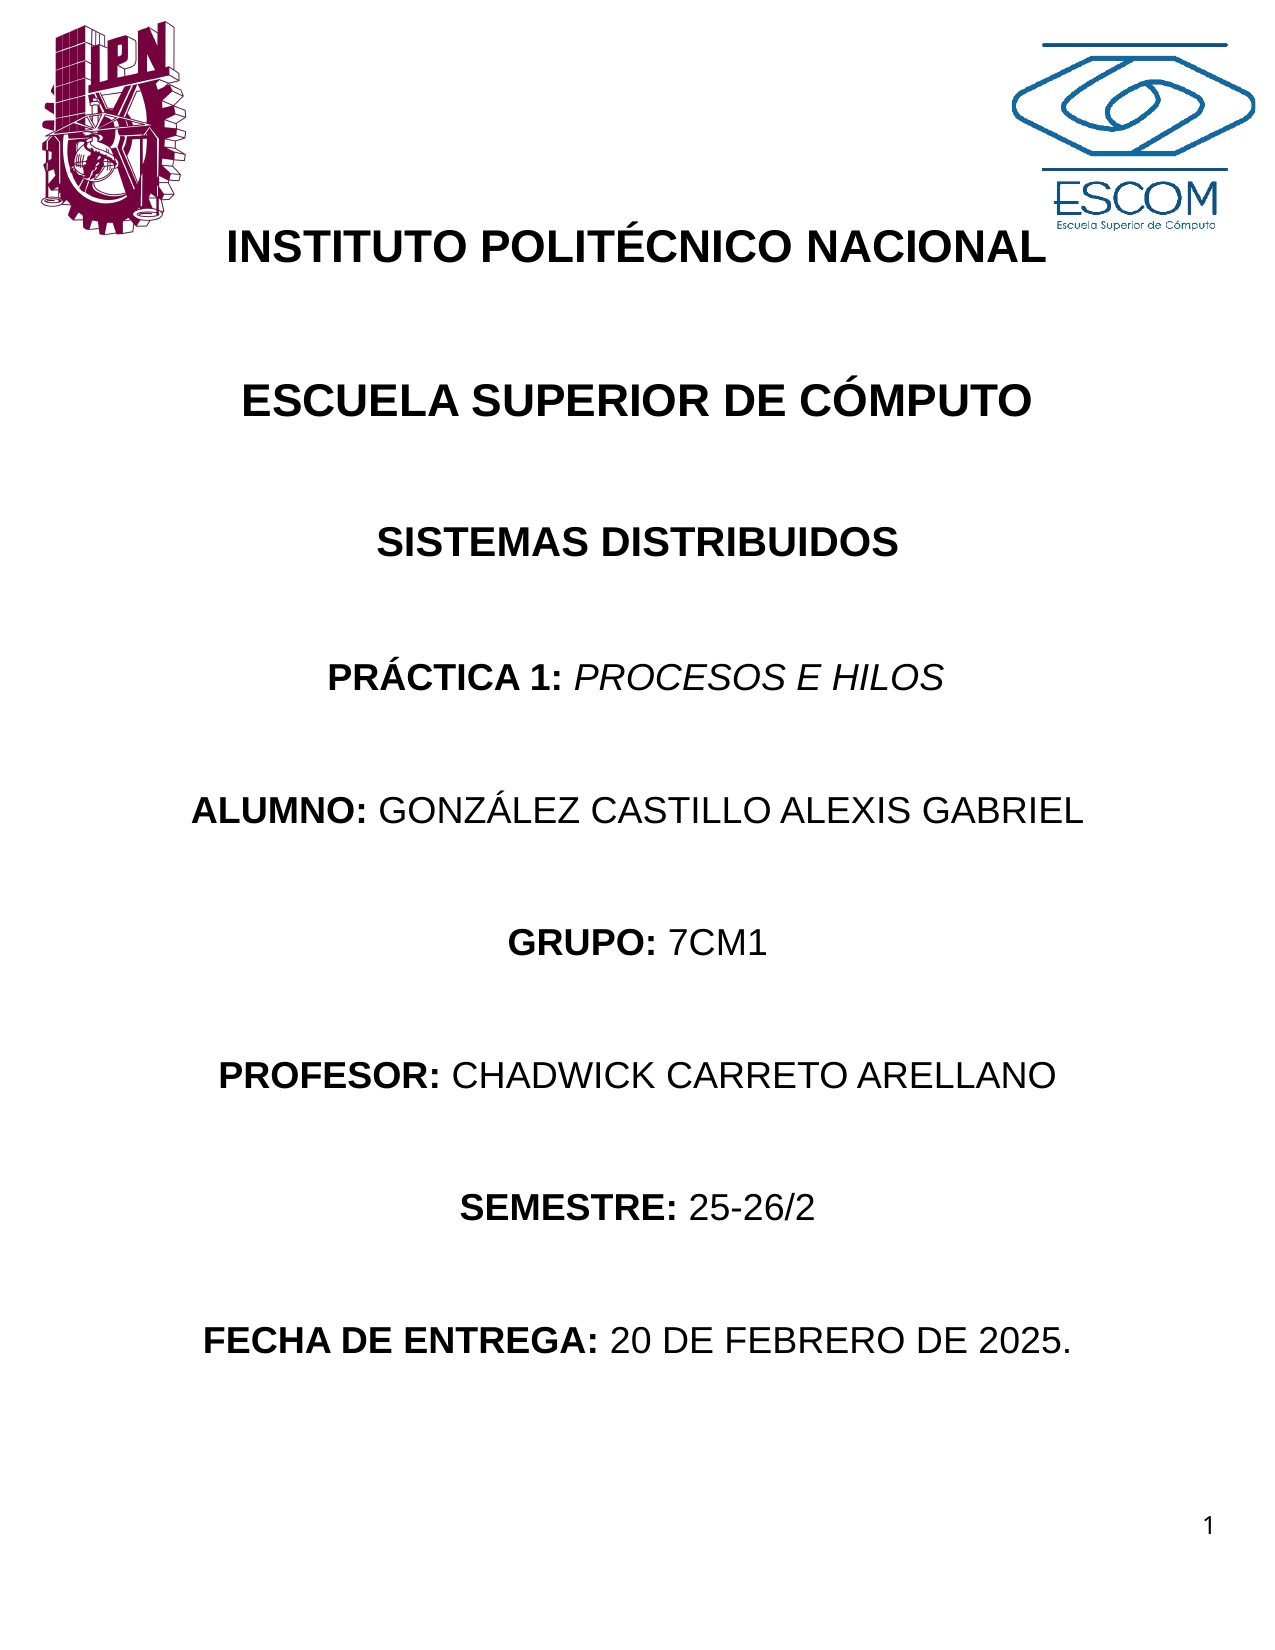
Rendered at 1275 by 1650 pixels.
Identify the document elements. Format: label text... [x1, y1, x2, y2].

text GRUPO: 7CM1 [59, 920, 1216, 963]
text ALUMNO: GONZÁLEZ CASTILLO ALEXIS GABRIEL [59, 788, 1216, 831]
text SEMESTRE: 25-26/2 [59, 1185, 1216, 1228]
text SISTEMAS DISTRIBUIDOS [59, 517, 1216, 565]
text PROFESOR: CHADWICK CARRETO ARELLANO [59, 1053, 1216, 1096]
text PRÁCTICA 1: PROCESOS E HILOS [59, 655, 1216, 698]
text FECHA DE ENTREGA: 20 DE FEBRERO DE 2025. [59, 1318, 1216, 1361]
picture [1011, 15, 1256, 259]
picture [0, 5, 234, 258]
text INSTITUTO POLITÉCNICO NACIONAL [59, 219, 1216, 272]
text ESCUELA SUPERIOR DE CÓMPUTO [59, 374, 1216, 427]
